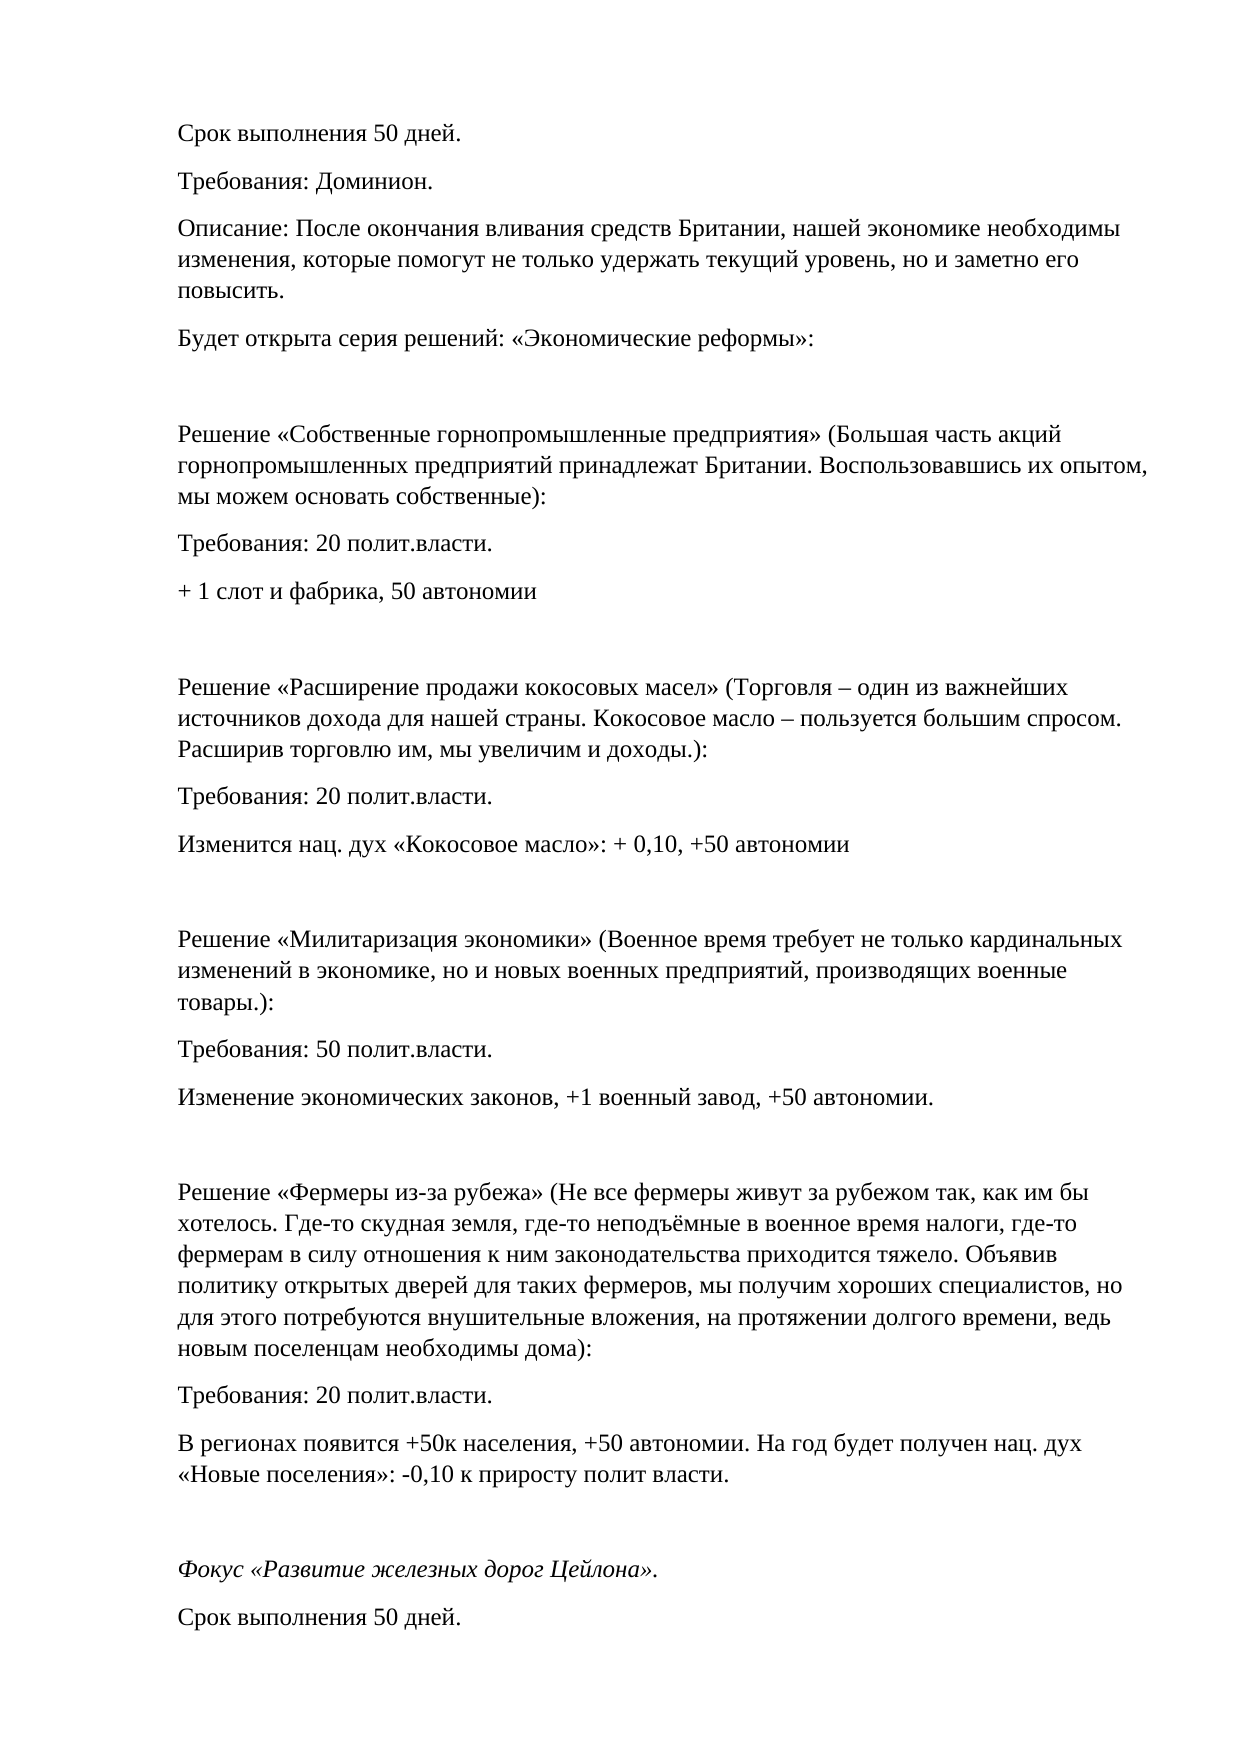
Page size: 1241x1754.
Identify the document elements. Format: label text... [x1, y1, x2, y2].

text В регионах появится +50к населения, +50 автономии. На год будет получен нац. дух «Новые поселения»: -0,10 к приросту полит власти. [177, 1428, 1152, 1488]
text Решение «Расширение продажи кокосовых масел» (Торговля – один из важнейших источников дохода для нашей страны. Кокосовое масло – пользуется большим спросом. Расширив торговлю им, мы увеличим и доходы.): [177, 672, 1152, 762]
text Требования: 20 полит.власти. [177, 1380, 1152, 1409]
text Требования: 20 полит.власти. [177, 528, 1152, 557]
text Решение «Фермеры из-за рубежа» (Не все фермеры живут за рубежом так, как им бы хотелось. Где-то скудная земля, где-то неподъёмные в военное время налоги, где-то фермерам в силу отношения к ним законодательства приходится тяжело. Объявив политику открытых дверей для таких фермеров, мы получим хороших специалистов, но для этого потребуются внушительные вложения, на протяжении долгого времени, ведь новым поселенцам необходимы дома): [177, 1177, 1152, 1361]
text Срок выполнения 50 дней. [177, 118, 1152, 147]
text Требования: 20 полит.власти. [177, 781, 1152, 810]
text Изменение экономических законов, +1 военный завод, +50 автономии. [177, 1082, 1152, 1111]
text + 1 слот и фабрика, 50 автономии [177, 576, 1152, 605]
text Срок выполнения 50 дней. [177, 1602, 1152, 1631]
text Требования: Доминион. [177, 166, 1152, 194]
text Фокус «Развитие железных дорог Цейлона». [177, 1554, 1152, 1583]
text Описание: После окончания вливания средств Британии, нашей экономике необходимы изменения, которые помогут не только удержать текущий уровень, но и заметно его повысить. [177, 213, 1152, 304]
text Требования: 50 полит.власти. [177, 1034, 1152, 1063]
text Будет открыта серия решений: «Экономические реформы»: [177, 323, 1152, 352]
text Изменится нац. дух «Кокосовое масло»: + 0,10, +50 автономии [177, 829, 1152, 858]
text Решение «Милитаризация экономики» (Военное время требует не только кардинальных изменений в экономике, но и новых военных предприятий, производящих военные товары.): [177, 924, 1152, 1015]
text Решение «Собственные горнопромышленные предприятия» (Большая часть акций горнопромышленных предприятий принадлежат Британии. Воспользовавшись их опытом, мы можем основать собственные): [177, 419, 1152, 509]
